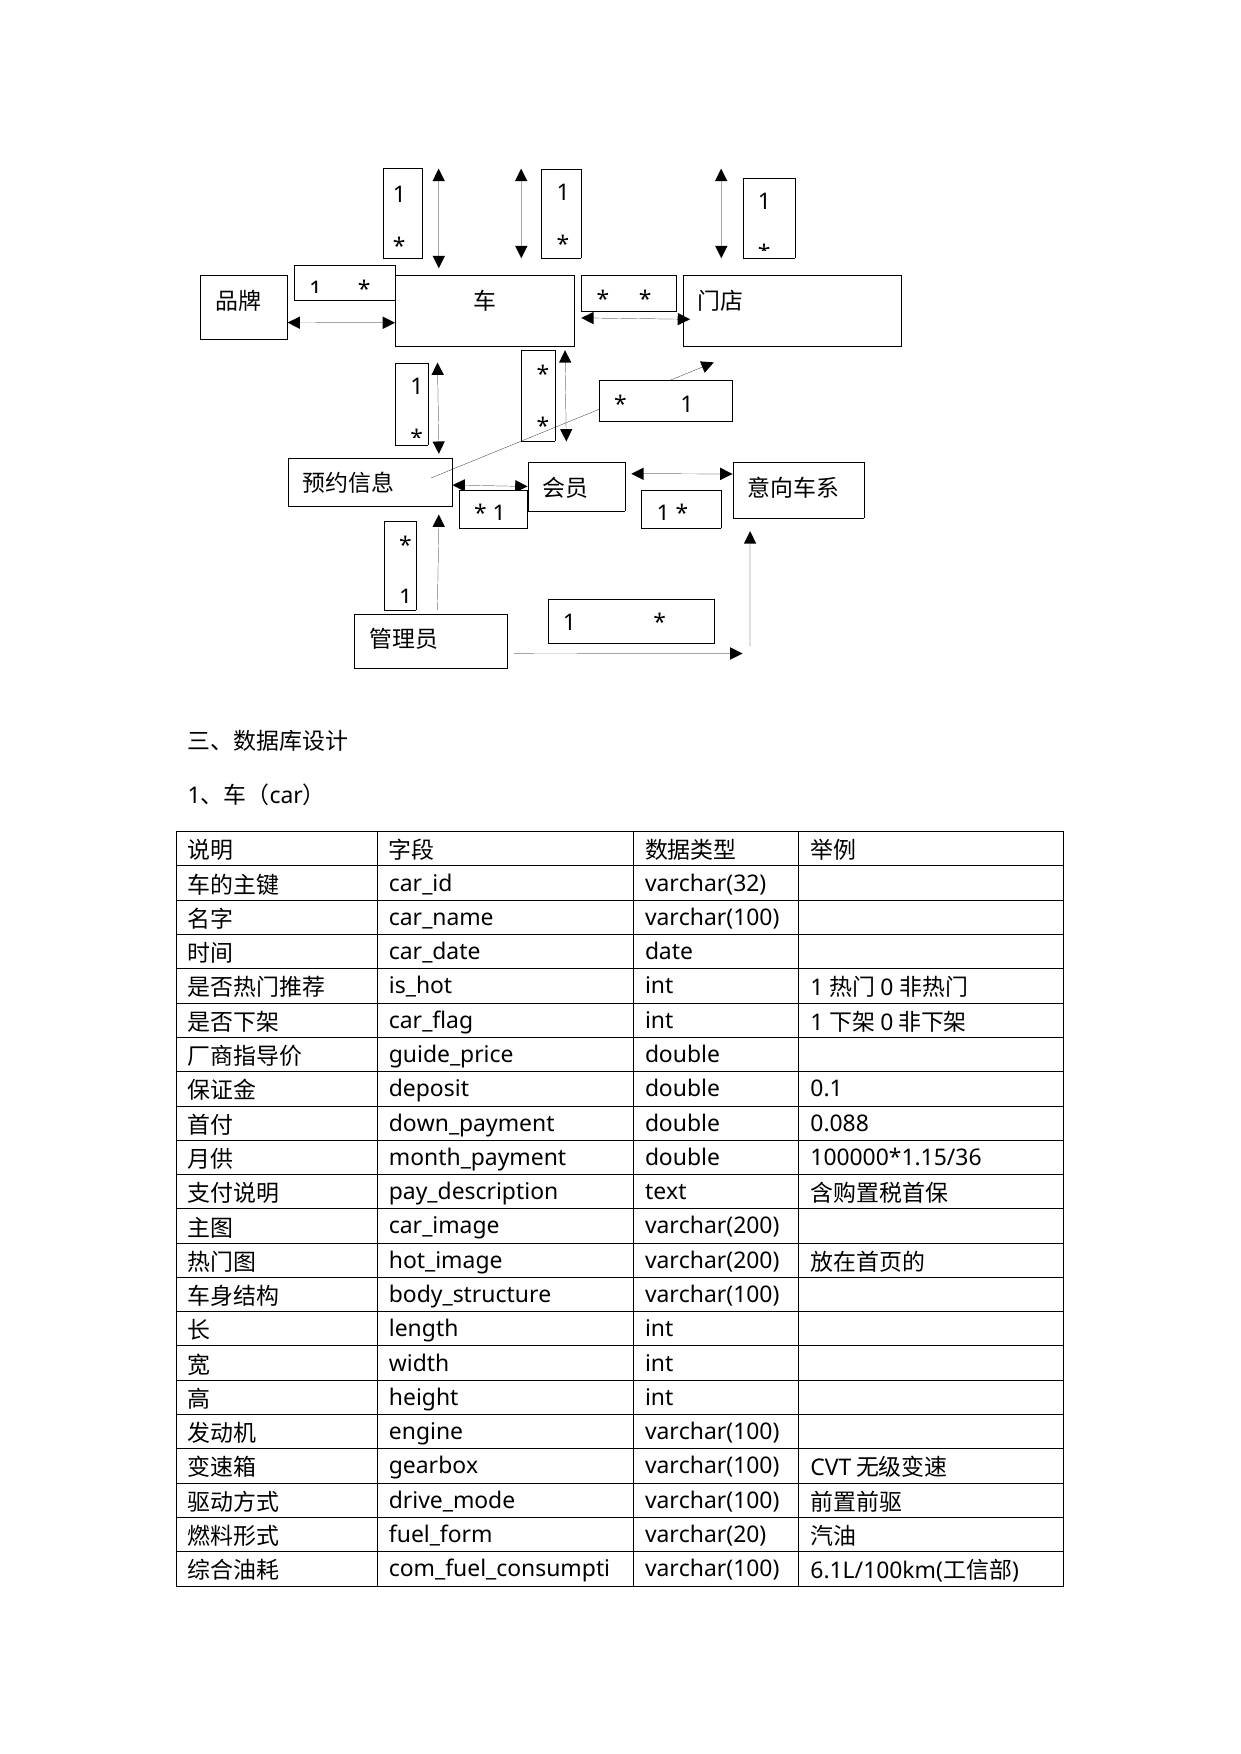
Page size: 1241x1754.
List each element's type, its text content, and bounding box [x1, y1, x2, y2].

table_cell car_id [378, 866, 633, 900]
table_cell 是否热门推荐 [177, 969, 377, 1003]
table_cell length [378, 1312, 633, 1345]
table_cell int [634, 1312, 798, 1345]
table_cell 驱动方式 [177, 1484, 377, 1517]
table_cell [799, 1346, 1063, 1380]
table_cell hot_image [378, 1244, 633, 1277]
table_cell [799, 1278, 1063, 1311]
table_cell [799, 1312, 1063, 1345]
text 三、数据库设计 [187, 723, 1053, 756]
table_cell 保证金 [177, 1072, 377, 1106]
table_cell car_flag [378, 1004, 633, 1037]
table_header 数据类型 [634, 832, 798, 865]
table_cell double [634, 1107, 798, 1140]
table_cell gearbox [378, 1449, 633, 1483]
table_cell width [378, 1346, 633, 1380]
table_cell CVT无级变速 [799, 1449, 1063, 1483]
table_cell guide_price [378, 1038, 633, 1071]
table_cell 车的主键 [177, 866, 377, 900]
table_cell pay_description [378, 1175, 633, 1208]
table_cell [799, 901, 1063, 934]
table_cell 前置前驱 [799, 1484, 1063, 1517]
table_cell is_hot [378, 969, 633, 1003]
table_cell 0.088 [799, 1107, 1063, 1140]
table_cell double [634, 1072, 798, 1106]
table_cell int [634, 969, 798, 1003]
table_cell 燃料形式 [177, 1518, 377, 1551]
table_cell [799, 1415, 1063, 1448]
table_cell double [634, 1141, 798, 1174]
table_cell varchar(100) [634, 901, 798, 934]
table_cell car_name [378, 901, 633, 934]
table_cell 支付说明 [177, 1175, 377, 1208]
table_cell body_structure [378, 1278, 633, 1311]
text 1、车（car） [187, 777, 1053, 810]
table_cell 月供 [177, 1141, 377, 1174]
table_cell text [634, 1175, 798, 1208]
table_cell [799, 1209, 1063, 1243]
table_cell car_image [378, 1209, 633, 1243]
table_cell 宽 [177, 1346, 377, 1380]
table_cell down_payment [378, 1107, 633, 1140]
table_cell varchar(200) [634, 1209, 798, 1243]
table_cell varchar(100) [634, 1552, 798, 1586]
table_cell double [634, 1038, 798, 1071]
table_cell 车身结构 [177, 1278, 377, 1311]
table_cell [378, 1552, 633, 1586]
table_cell car_date [378, 935, 633, 968]
table_cell varchar(100) [634, 1415, 798, 1448]
table_cell 含购置税首保 [799, 1175, 1063, 1208]
table_cell 6.1L/100km(工信部) [799, 1552, 1063, 1586]
table_cell varchar(100) [634, 1278, 798, 1311]
table_cell 100000*1.15/36 [799, 1141, 1063, 1174]
table_cell fuel_form [378, 1518, 633, 1551]
table_cell 变速箱 [177, 1449, 377, 1483]
table_cell 名字 [177, 901, 377, 934]
table_cell 是否下架 [177, 1004, 377, 1037]
table_header 字段 [378, 832, 633, 865]
table_cell varchar(100) [634, 1449, 798, 1483]
table_cell 时间 [177, 935, 377, 968]
table_cell 综合油耗 [177, 1552, 377, 1586]
table_cell [799, 1038, 1063, 1071]
table_cell deposit [378, 1072, 633, 1106]
table_cell varchar(200) [634, 1244, 798, 1277]
table_cell month_payment [378, 1141, 633, 1174]
table_cell varchar(32) [634, 866, 798, 900]
table_cell 首付 [177, 1107, 377, 1140]
table_cell int [634, 1004, 798, 1037]
table_cell 1 下架 0非下架 [799, 1004, 1063, 1037]
table_cell 长 [177, 1312, 377, 1345]
table_cell 放在首页的 [799, 1244, 1063, 1277]
table_cell [799, 935, 1063, 968]
table_cell 高 [177, 1381, 377, 1414]
table_cell engine [378, 1415, 633, 1448]
table_cell height [378, 1381, 633, 1414]
table_cell drive_mode [378, 1484, 633, 1517]
table_cell [799, 866, 1063, 900]
table_cell 发动机 [177, 1415, 377, 1448]
table_cell varchar(20) [634, 1518, 798, 1551]
table_cell date [634, 935, 798, 968]
table_cell 厂商指导价 [177, 1038, 377, 1071]
table_cell 主图 [177, 1209, 377, 1243]
table_cell 热门图 [177, 1244, 377, 1277]
table_cell 汽油 [799, 1518, 1063, 1551]
table_cell 0.1 [799, 1072, 1063, 1106]
table_cell [799, 1381, 1063, 1414]
table_cell 1 热门 0 非热门 [799, 969, 1063, 1003]
table_cell int [634, 1381, 798, 1414]
table_header 举例 [799, 832, 1063, 865]
table_cell int [634, 1346, 798, 1380]
table_cell varchar(100) [634, 1484, 798, 1517]
table_header 说明 [177, 832, 377, 865]
